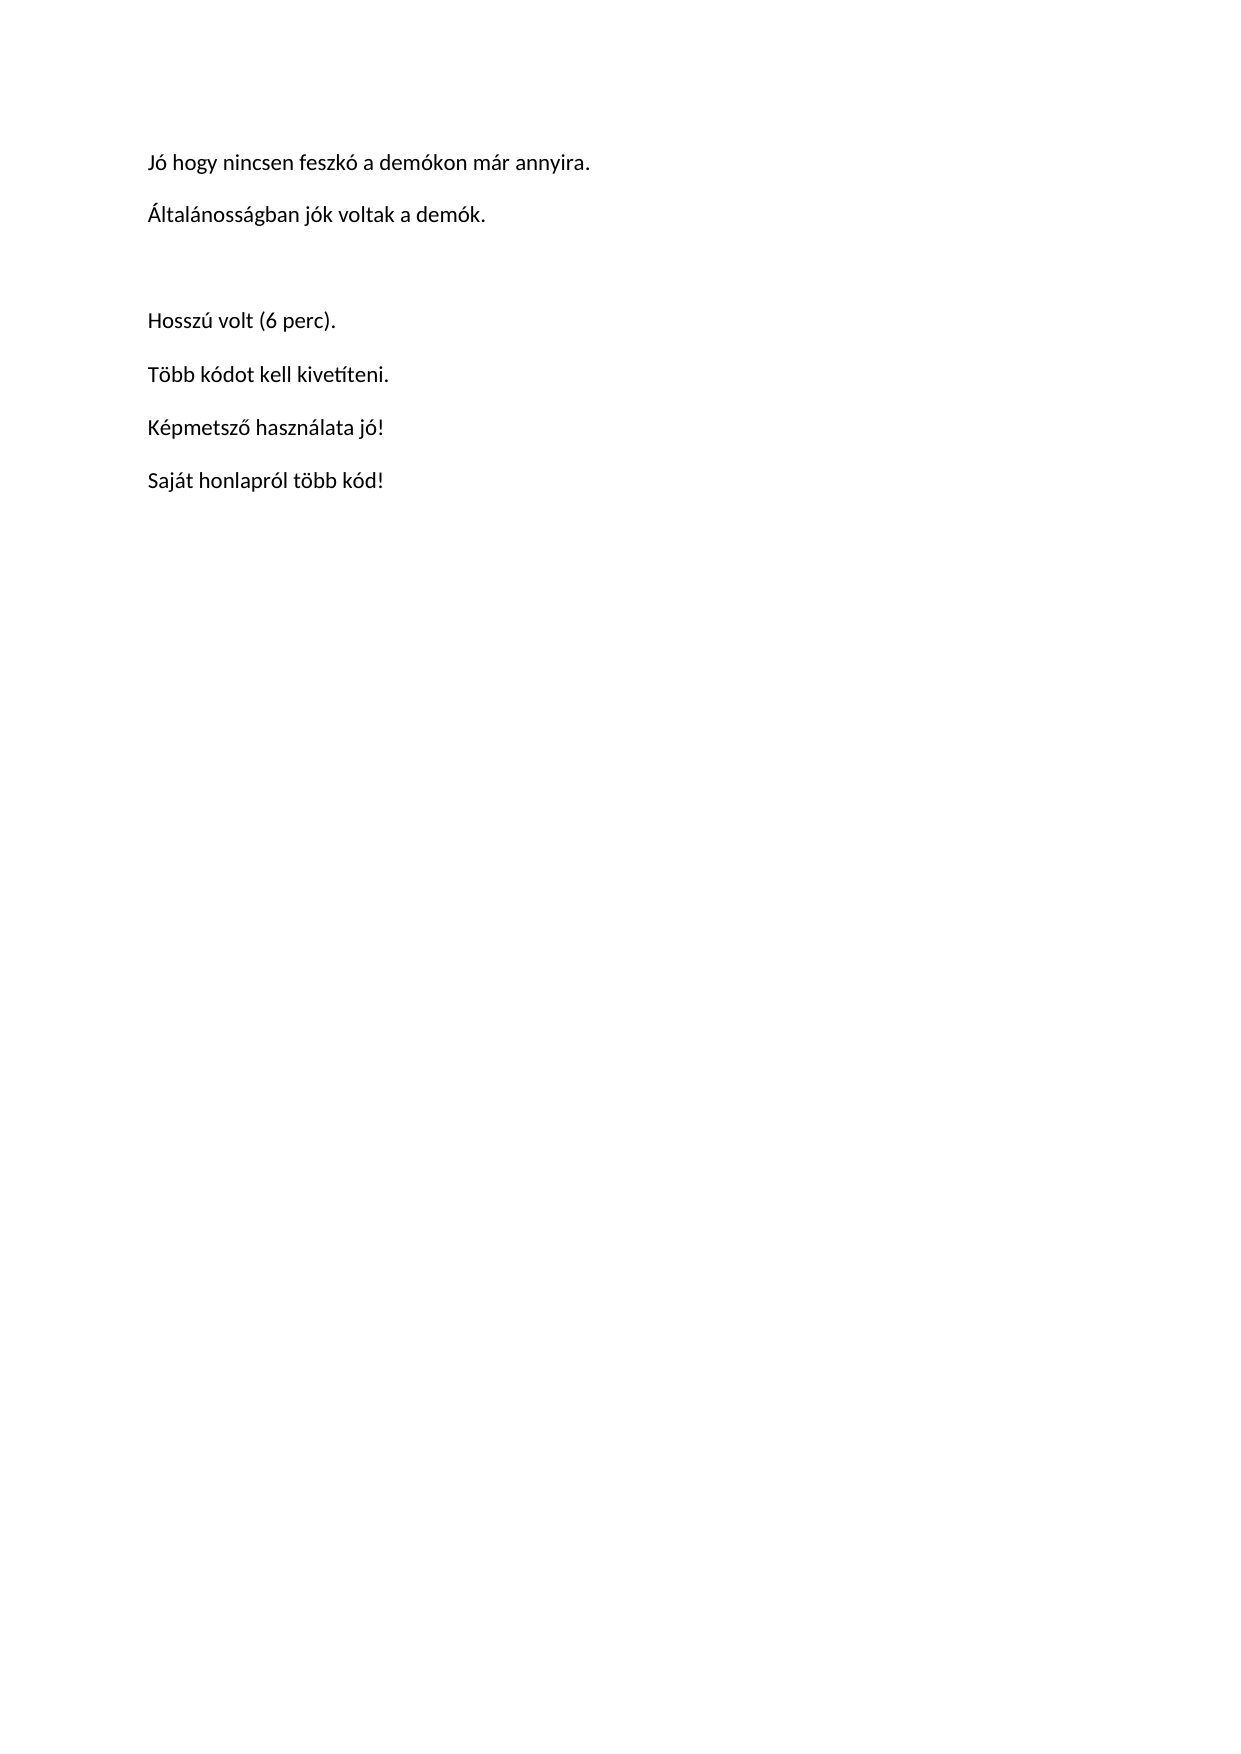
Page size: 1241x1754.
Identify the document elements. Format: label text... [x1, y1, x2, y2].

text Saját honlapról több kód! [148, 466, 1093, 494]
text Képmetsző használata jó! [148, 413, 1093, 441]
text Általánosságban jók voltak a demók. [148, 201, 1093, 229]
text Hosszú volt (6 perc). [148, 307, 1093, 335]
text Több kódot kell kivetíteni. [148, 360, 1093, 388]
text Jó hogy nincsen feszkó a demókon már annyira. [148, 148, 1093, 176]
